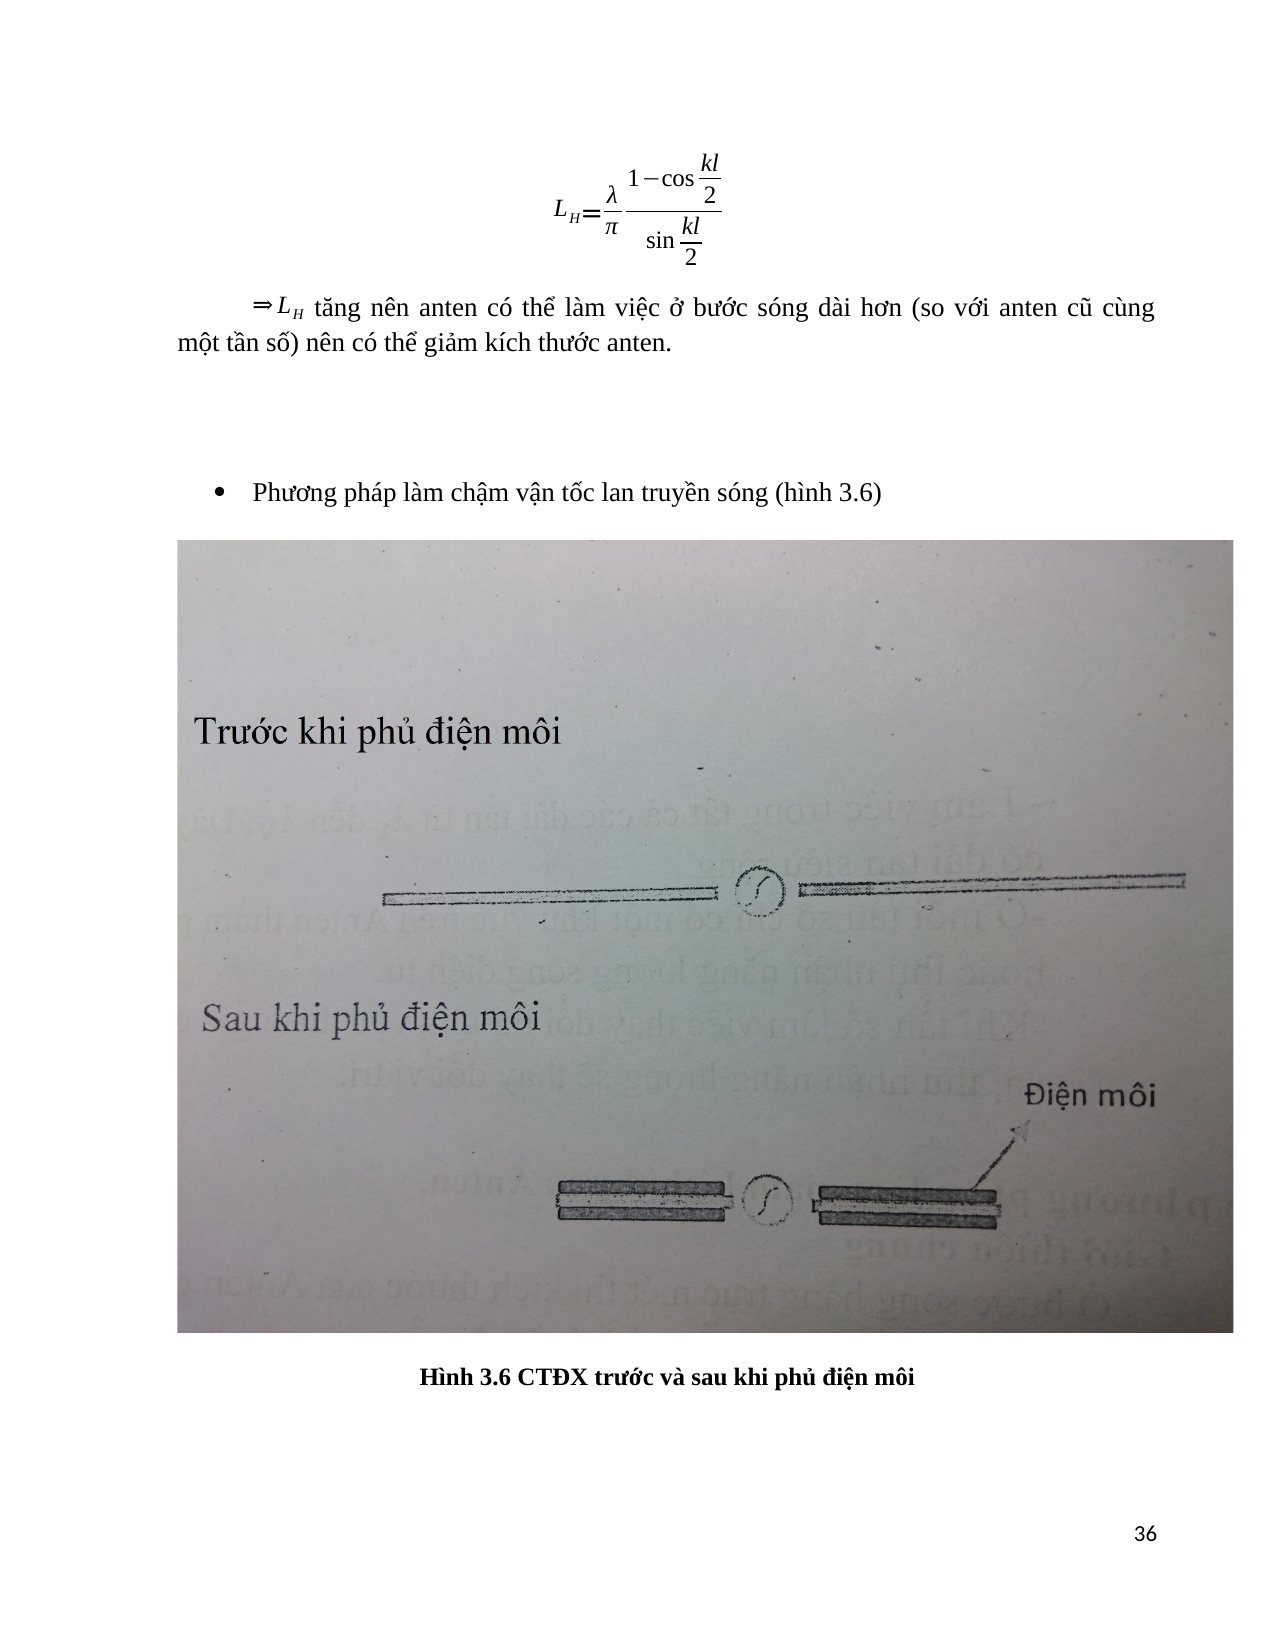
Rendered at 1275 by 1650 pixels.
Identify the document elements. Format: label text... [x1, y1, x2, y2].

list Phương pháp làm chậm vận tốc lan truyền sóng (hình 3.6) [215, 477, 1157, 508]
picture [177, 540, 1234, 1333]
text tăng nên anten có thể làm việc ở bước sóng dài hơn (so với anten cũ cùng một tần số) nên có thể giảm kích thước anten. [177, 291, 1157, 357]
text = [177, 150, 1157, 272]
